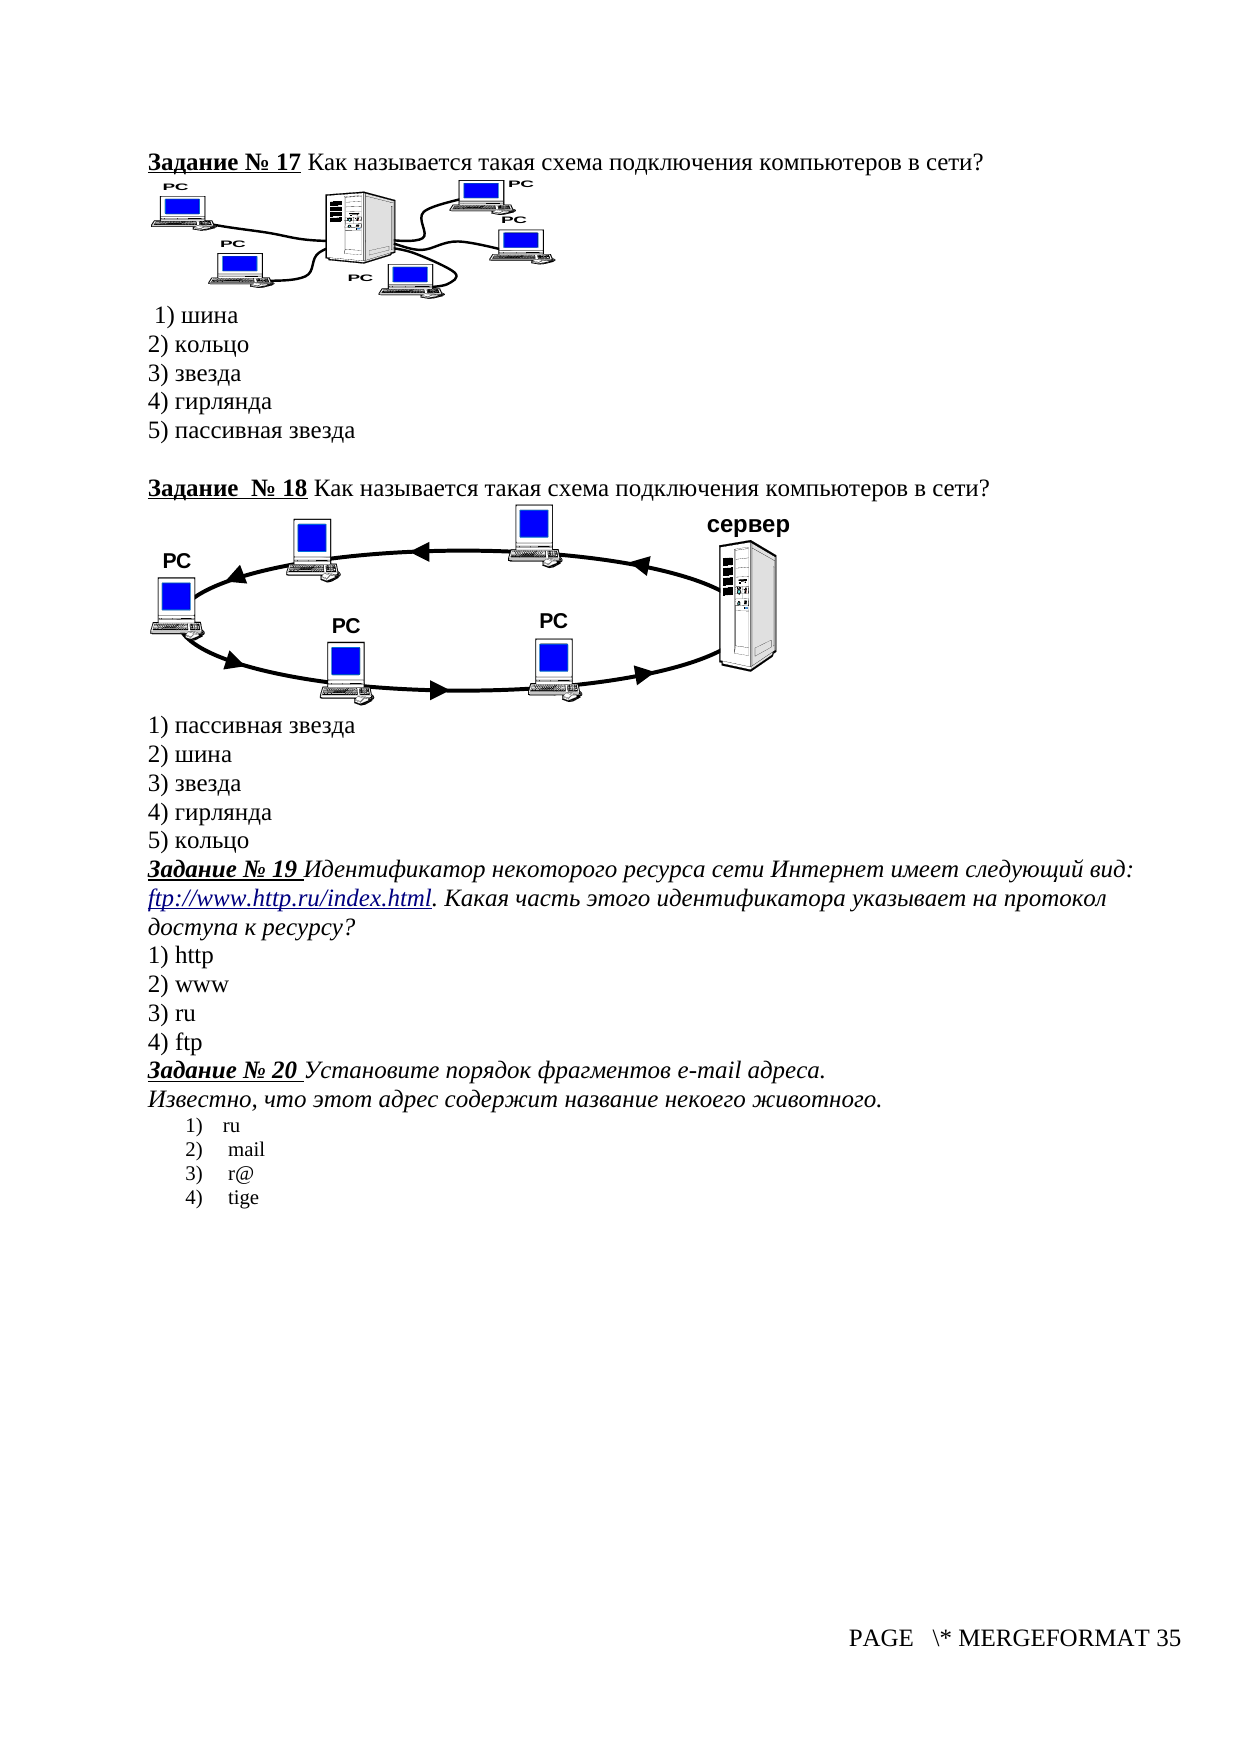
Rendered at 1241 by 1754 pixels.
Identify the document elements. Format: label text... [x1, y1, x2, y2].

text 2) кольцо [148, 329, 1181, 358]
list r@ [185, 1161, 1181, 1185]
text 4) ftp [148, 1027, 1181, 1056]
text 1) пассивная звезда [148, 711, 1181, 739]
list mail [185, 1137, 1181, 1161]
list tige [185, 1185, 1181, 1209]
text Задание № 18 Как называется такая схема подключения компьютеров в сети? [148, 473, 1181, 501]
text 2) www [148, 969, 1181, 998]
text Задание № 20 Установите порядок фрагментов e-mail адреса. [148, 1056, 1181, 1084]
text 4) гирлянда [148, 797, 1181, 826]
list ru [185, 1113, 1181, 1137]
text 3) ru [148, 998, 1181, 1027]
text 5) пассивная звезда [148, 415, 1181, 444]
text 1) http [148, 941, 1181, 969]
text 2) шина [148, 739, 1181, 768]
text Задание № 19 Идентификатор некоторого ресурса сети Интернет имеет следующий вид: ftp://www.http.ru/index.html. Какая часть этого идентификатора указывает на протокол доступа к ресурсу? [148, 854, 1181, 941]
text 3) звезда [148, 768, 1181, 797]
text Задание № 17 Как называется такая схема подключения компьютеров в сети? [148, 147, 1181, 176]
text 4) гирлянда [148, 386, 1181, 415]
text 3) звезда [148, 358, 1181, 386]
text 5) кольцо [148, 826, 1181, 854]
text Известно, что этот адрес содержит название некоего животного. [148, 1084, 1181, 1113]
text 1) шина [148, 300, 1181, 329]
